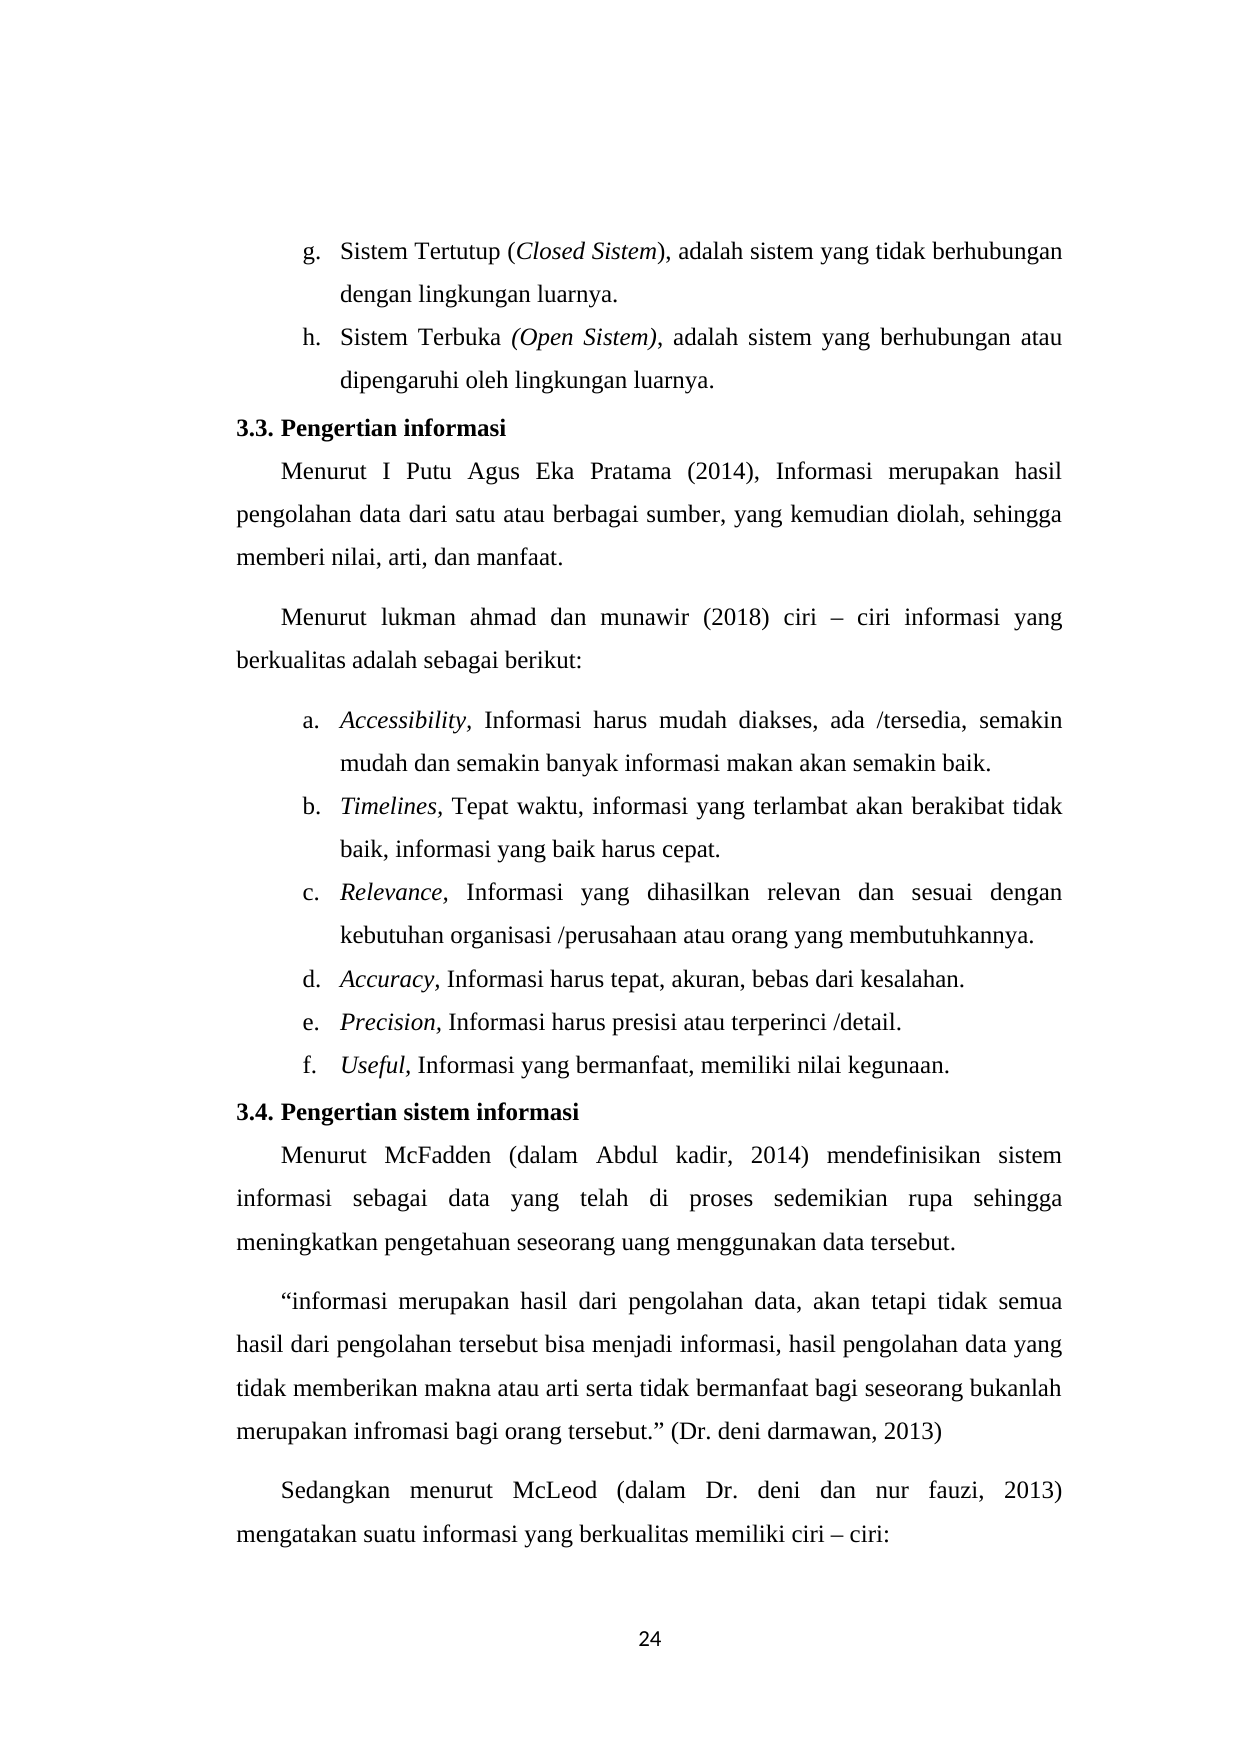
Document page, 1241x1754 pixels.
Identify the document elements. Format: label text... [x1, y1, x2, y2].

list Accessibility, Informasi harus mudah diakses, ada /tersedia, semakin mudah dan semakin banyak informasi makan akan semakin baik. [302, 705, 1063, 777]
list Relevance, Informasi yang dihasilkan relevan dan sesuai dengan kebutuhan organisasi /perusahaan atau orang yang membutuhkannya. [302, 877, 1063, 949]
list Accuracy, Informasi harus tepat, akuran, bebas dari kesalahan. [302, 964, 1063, 992]
list Precision, Informasi harus presisi atau terperinci /detail. [302, 1007, 1063, 1036]
text “informasi merupakan hasil dari pengolahan data, akan tetapi tidak semua hasil dari pengolahan tersebut bisa menjadi informasi, hasil pengolahan data yang tidak memberikan makna atau arti serta tidak bermanfaat bagi seseorang bukanlah merupakan infromasi bagi orang tersebut.” (Dr. deni darmawan, 2013) [236, 1286, 1063, 1444]
subtitle Pengertian sistem informasi [236, 1097, 1063, 1126]
subtitle Pengertian informasi [236, 413, 1063, 442]
list Sistem Terbuka (Open Sistem), adalah sistem yang berhubungan atau dipengaruhi oleh lingkungan luarnya. [302, 322, 1063, 394]
list Useful, Informasi yang bermanfaat, memiliki nilai kegunaan. [302, 1050, 1063, 1079]
list Timelines, Tepat waktu, informasi yang terlambat akan berakibat tidak baik, informasi yang baik harus cepat. [302, 791, 1063, 863]
text Menurut lukman ahmad dan munawir (2018) ciri – ciri informasi yang berkualitas adalah sebagai berikut: [236, 602, 1063, 674]
text Sedangkan menurut McLeod (dalam Dr. deni dan nur fauzi, 2013) mengatakan suatu informasi yang berkualitas memiliki ciri – ciri: [236, 1476, 1063, 1547]
text Menurut I Putu Agus Eka Pratama (2014), Informasi merupakan hasil pengolahan data dari satu atau berbagai sumber, yang kemudian diolah, sehingga memberi nilai, arti, dan manfaat. [236, 456, 1063, 571]
text Menurut McFadden (dalam Abdul kadir, 2014) mendefinisikan sistem informasi sebagai data yang telah di proses sedemikian rupa sehingga meningkatkan pengetahuan seseorang uang menggunakan data tersebut. [236, 1140, 1063, 1255]
list Sistem Tertutup (Closed Sistem), adalah sistem yang tidak berhubungan dengan lingkungan luarnya. [302, 236, 1063, 308]
